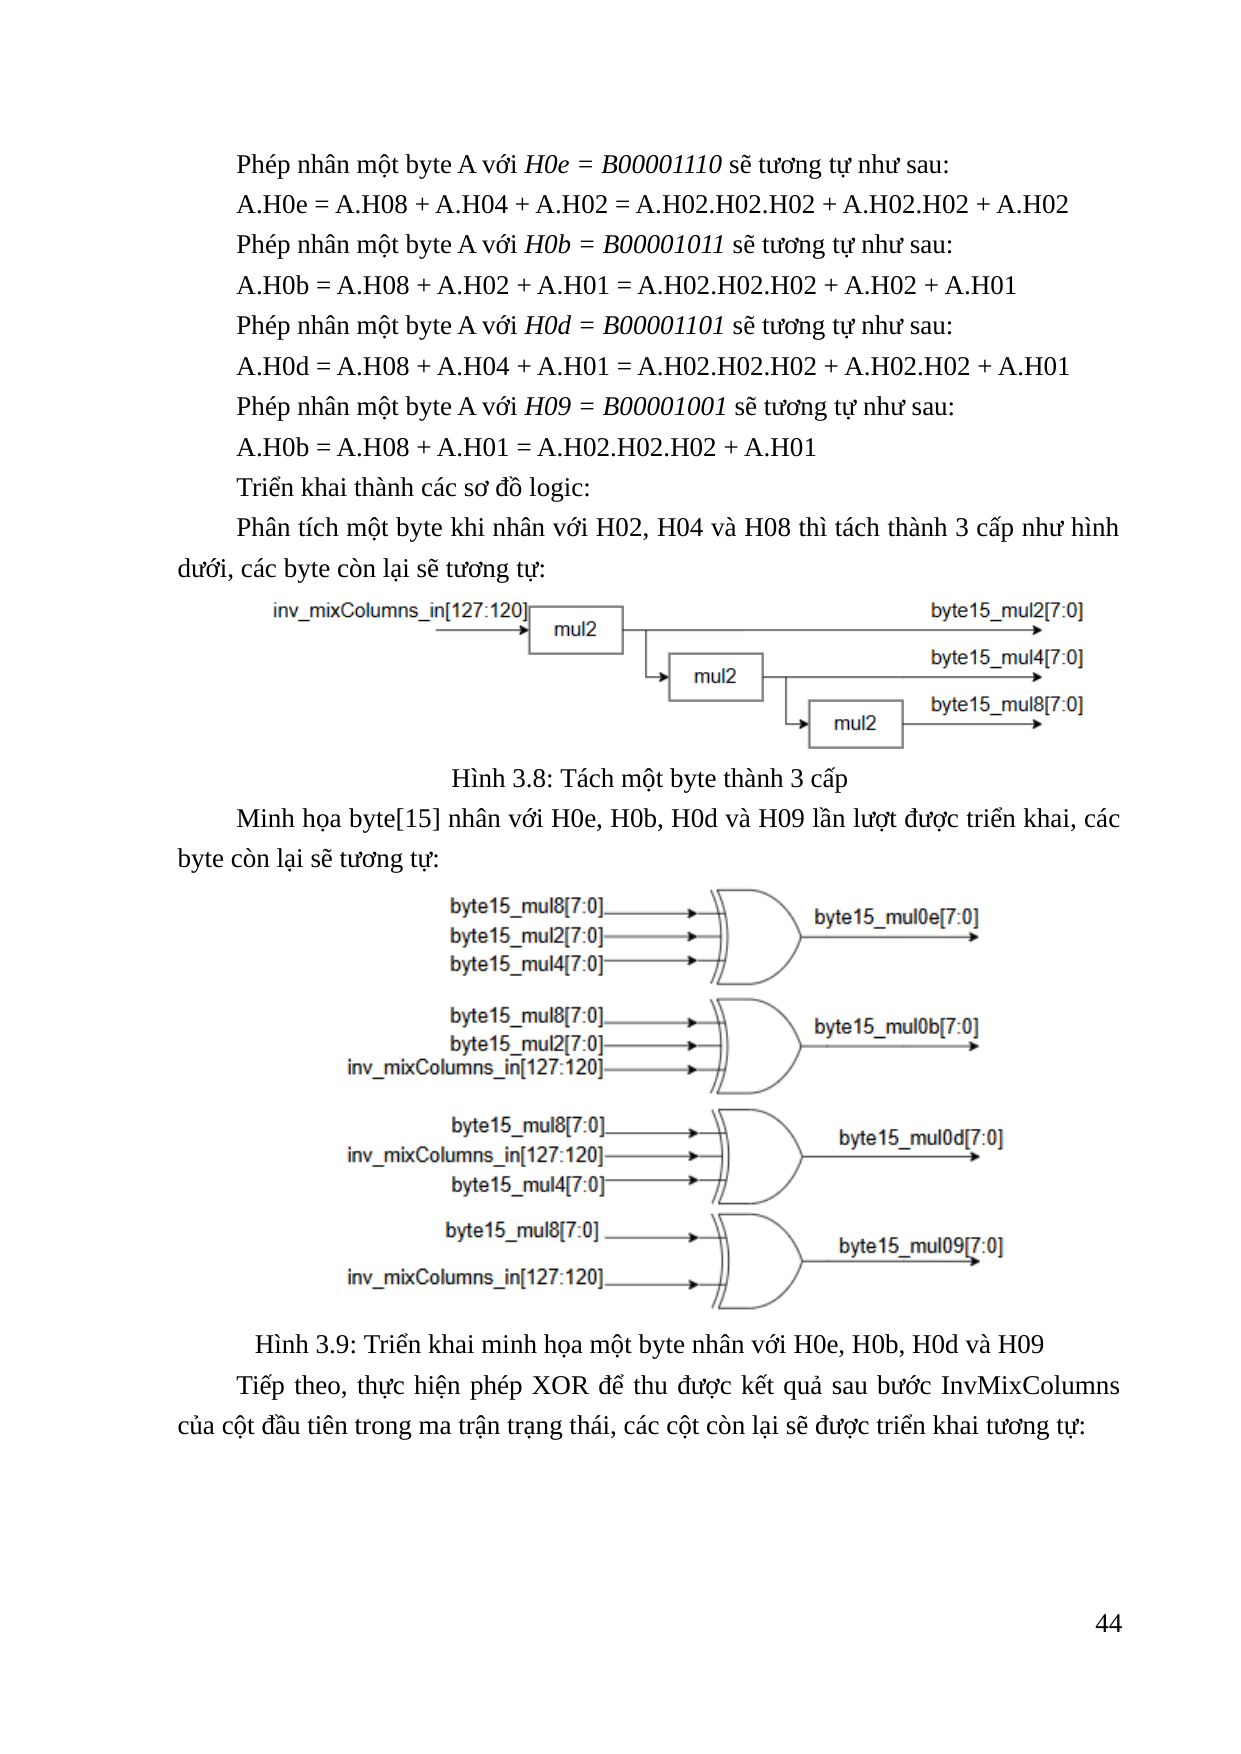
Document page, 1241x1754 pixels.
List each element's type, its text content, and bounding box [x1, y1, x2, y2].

text Triển khai minh họa một byte nhân với H0e, H0b, H0d và H09 [177, 1328, 1122, 1359]
text A.H0b = A.H08 + A.H01 = A.H02.H02.H02 + A.H01 [177, 431, 1122, 462]
text Phép nhân một byte A với H0b = B00001011 sẽ tương tự như sau: [177, 228, 1122, 260]
text Phép nhân một byte A với H0d = B00001101 sẽ tương tự như sau: [177, 309, 1122, 341]
text Phép nhân một byte A với H0e = B00001110 sẽ tương tự như sau: [177, 148, 1122, 179]
text Phân tích một byte khi nhân với H02, H04 và H08 thì tách thành 3 cấp như hình dưới, các byte còn lại sẽ tương tự: [177, 511, 1122, 583]
text Phép nhân một byte A với H09 = B00001001 sẽ tương tự như sau: [177, 390, 1122, 421]
text Tách một byte thành 3 cấp [177, 762, 1122, 793]
picture [315, 883, 1044, 1319]
text Tiếp theo, thực hiện phép XOR để thu được kết quả sau bước InvMixColumns của cột đầu tiên trong ma trận trạng thái, các cột còn lại sẽ được triển khai tương tự: [177, 1369, 1122, 1440]
text A.H0d = A.H08 + A.H04 + A.H01 = A.H02.H02.H02 + A.H02.H02 + A.H01 [177, 350, 1122, 381]
text Triển khai thành các sơ đồ logic: [177, 471, 1122, 502]
picture [260, 592, 1098, 753]
text A.H0b = A.H08 + A.H02 + A.H01 = A.H02.H02.H02 + A.H02 + A.H01 [177, 269, 1122, 300]
text Minh họa byte[15] nhân với H0e, H0b, H0d và H09 lần lượt được triển khai, các byte còn lại sẽ tương tự: [177, 802, 1122, 874]
text A.H0e = A.H08 + A.H04 + A.H02 = A.H02.H02.H02 + A.H02.H02 + A.H02 [177, 188, 1122, 219]
